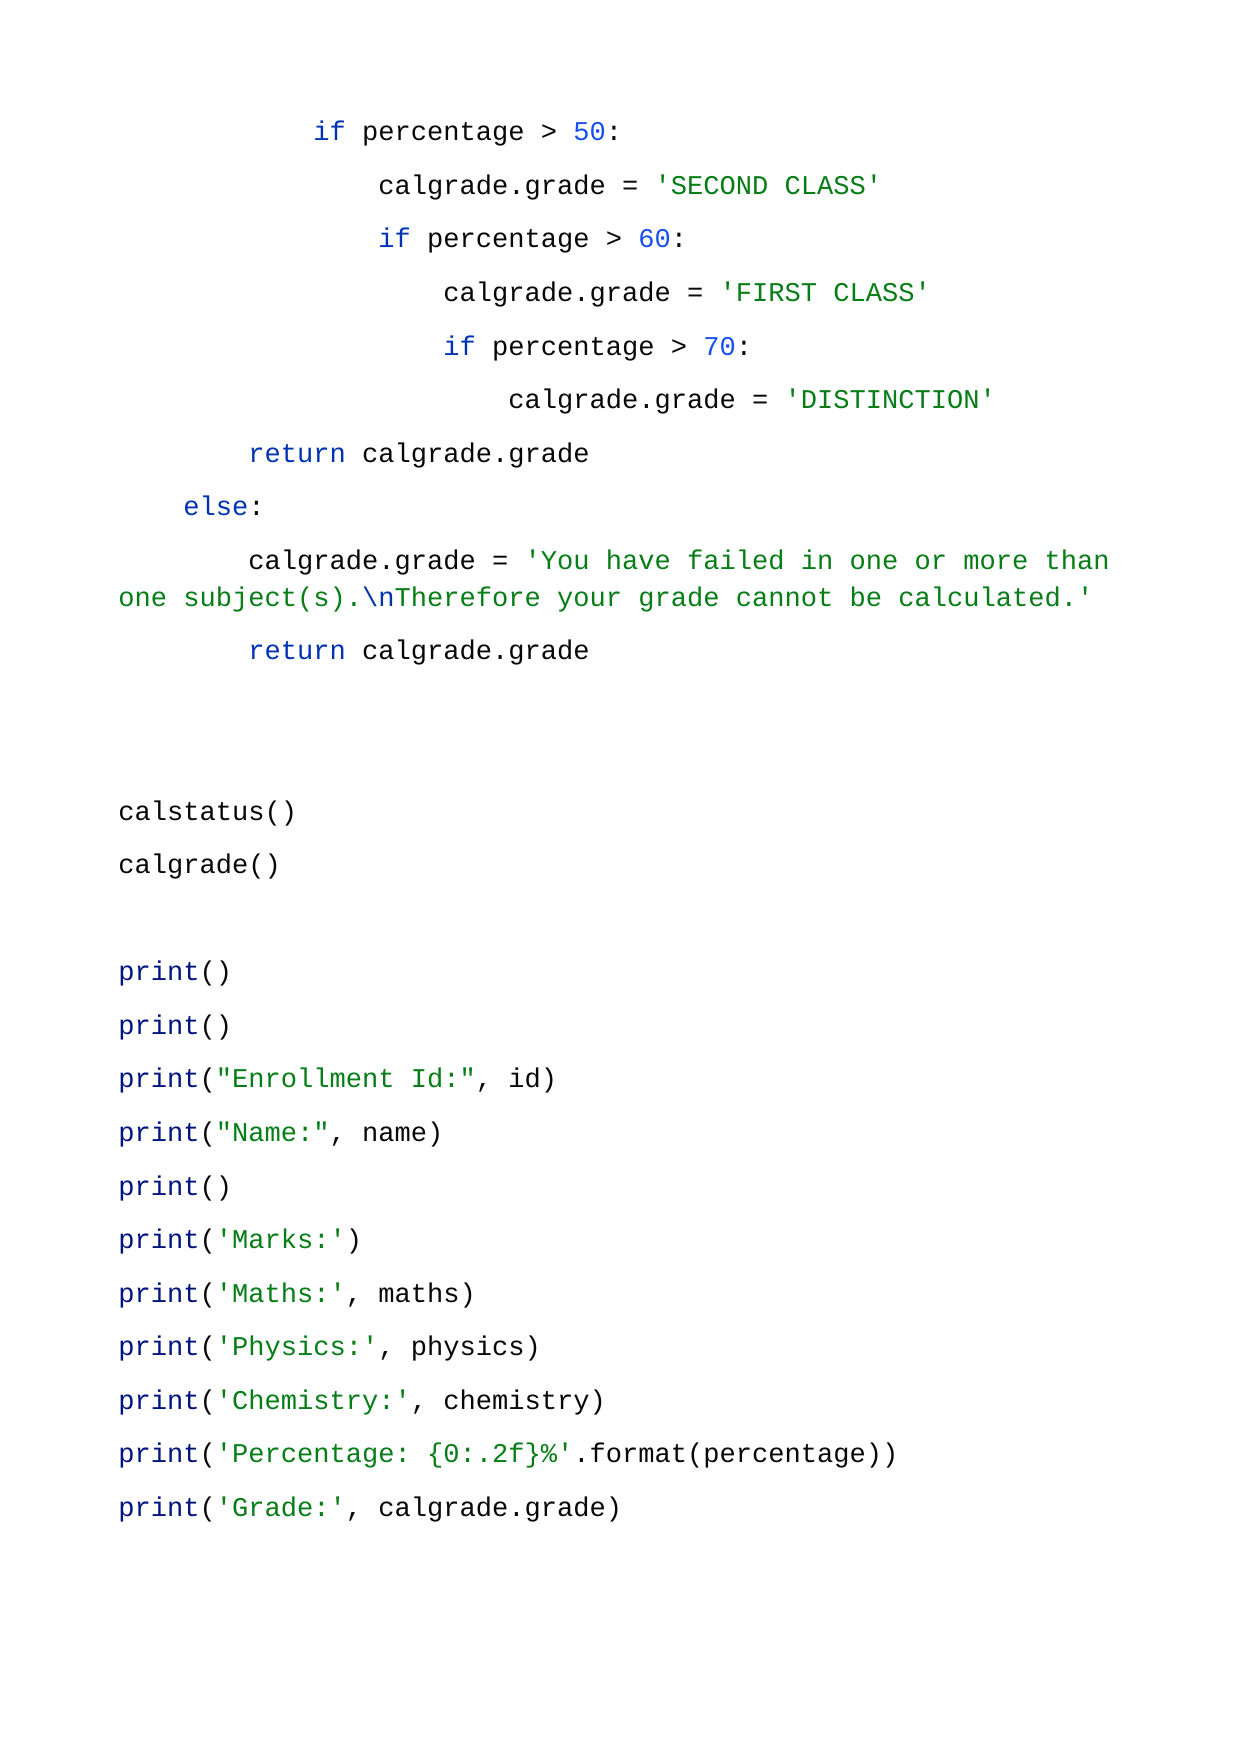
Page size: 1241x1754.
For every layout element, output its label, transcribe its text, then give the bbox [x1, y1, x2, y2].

text calgrade.grade = 'FIRST CLASS' [118, 279, 1122, 309]
text calgrade.grade = 'SECOND CLASS' [118, 172, 1122, 202]
text print() [118, 1012, 1122, 1042]
text if percentage > 70: [118, 332, 1122, 363]
text calgrade() [118, 851, 1122, 882]
text print('Marks:') [118, 1226, 1122, 1257]
text calstatus() [118, 797, 1122, 828]
text print('Grade:', calgrade.grade) [118, 1493, 1122, 1524]
text print("Name:", name) [118, 1119, 1122, 1149]
text print("Enrollment Id:", id) [118, 1065, 1122, 1096]
text print() [118, 958, 1122, 989]
text print('Chemistry:', chemistry) [118, 1386, 1122, 1417]
text return calgrade.grade [118, 439, 1122, 470]
text return calgrade.grade [118, 637, 1122, 668]
text print('Maths:', maths) [118, 1279, 1122, 1310]
text print('Physics:', physics) [118, 1333, 1122, 1364]
text else: [118, 493, 1122, 524]
text if percentage > 50: [118, 118, 1122, 149]
text print('Percentage: {0:.2f}%'.format(percentage)) [118, 1440, 1122, 1471]
text calgrade.grade = 'DISTINCTION' [118, 386, 1122, 417]
text print() [118, 1172, 1122, 1203]
text calgrade.grade = 'You have failed in one or more than one subject(s).\nTherefore your grade cannot be calculated.' [118, 546, 1122, 614]
text if percentage > 60: [118, 225, 1122, 256]
